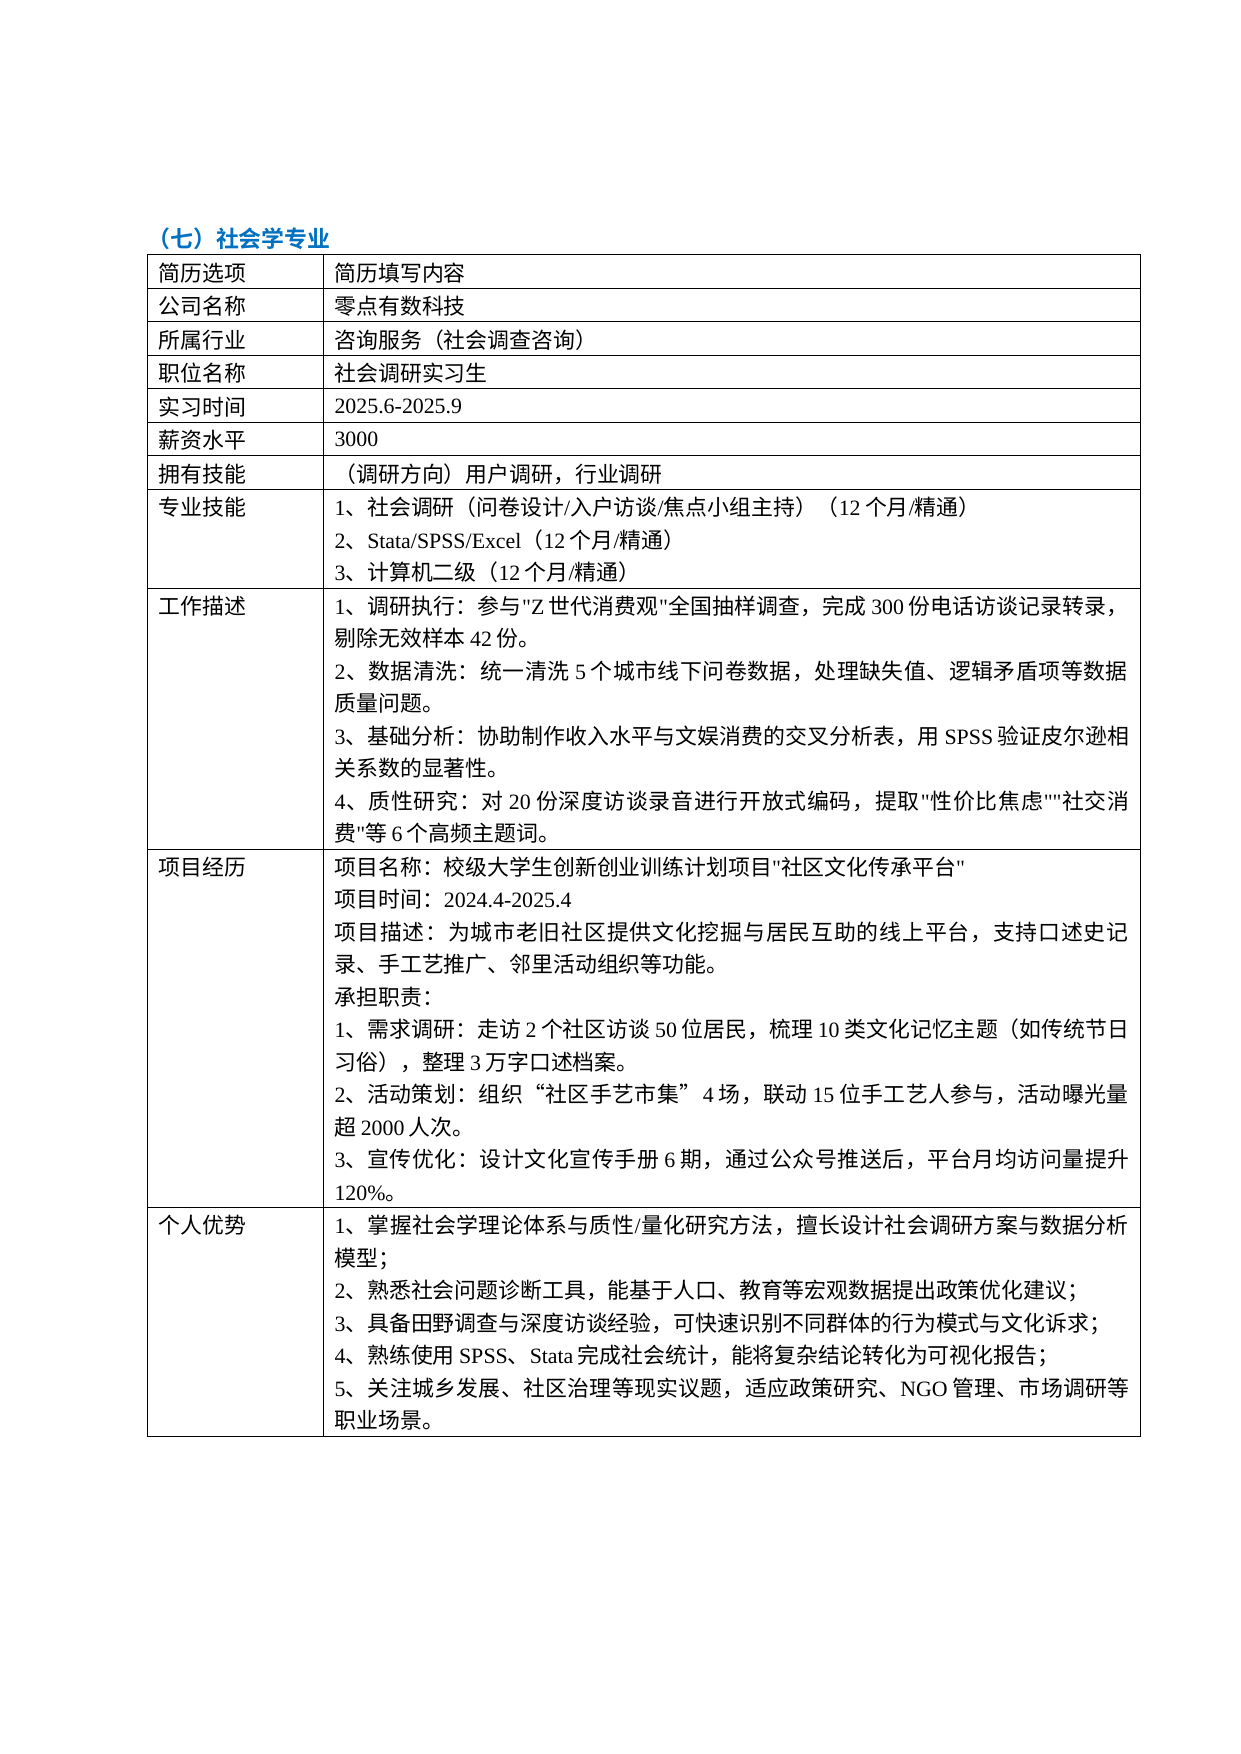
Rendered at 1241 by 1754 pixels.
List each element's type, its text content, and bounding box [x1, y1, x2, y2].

table_cell 拥有技能 [148, 456, 323, 489]
table_cell 零点有数科技 [324, 289, 1140, 321]
table_cell 2025.6-2025.9 [324, 389, 1140, 422]
table_cell （调研方向）用户调研，行业调研 [324, 456, 1140, 489]
table_cell 项目名称​：校级大学生创新创业训练计划项目​"社区文化传承平台"​​ 项目时间：2024.4-2025.4 项目描述：为城市老旧社区提供文化挖掘与居民互助的线上平台，支持口述史记录、手工艺推广、邻里活动组织等功能。 承担职责： 需求调研：走访2个社区访谈50位居民，梳理10类文化记忆主题（如传统节日习俗），整理3万字口述档案。 活动策划：组织“社区手艺市集”4场，联动15位手工艺人参与，活动曝光量超2000人次。 宣传优化：设计文化宣传手册6期，通过公众号推送后，平台月均访问量提升120%。 [324, 850, 1140, 1207]
table_header 简历填写内容 [324, 255, 1140, 288]
table_cell 职位名称 [148, 356, 323, 388]
table_cell 1、调研执行：参与"Z世代消费观"全国抽样调查，完成300份电话访谈记录转录，剔除无效样本42份。 2、数据清洗：统一清洗5个城市线下问卷数据，处理缺失值、逻辑矛盾项等数据质量问题。 3、基础分析：协助制作收入水平与文娱消费的交叉分析表，用SPSS验证皮尔逊相关系数的显著性。 4、质性研究：对20份深度访谈录音进行开放式编码，提取"性价比焦虑""社交消费"等6个高频主题词。 [324, 589, 1140, 848]
table_cell 公司名称 [148, 289, 323, 321]
table_cell 1、社会调研（问卷设计/入户访谈/焦点小组主持）（12个月/精通） 2、Stata/SPSS/Excel（12个月/精通） 3、计算机二级（12个月/精通） [324, 490, 1140, 587]
table_cell 所属行业 [148, 322, 323, 355]
table_cell 咨询服务（社会调查咨询） [324, 322, 1140, 355]
table_cell 工作描述 [148, 589, 323, 848]
table_cell 专业技能 [148, 490, 323, 587]
table_cell 个人优势 [148, 1208, 323, 1436]
table_cell 社会调研实习生 [324, 356, 1140, 388]
table_header 简历选项 [148, 255, 323, 288]
table_cell 项目经历 [148, 850, 323, 1207]
subtitle （七）社会学专业 [147, 221, 1093, 254]
table_cell 薪资水平 [148, 423, 323, 455]
table_cell 实习时间 [148, 389, 323, 422]
table_cell 3000 [324, 423, 1140, 455]
table_cell 1、掌握社会学理论体系与质性/量化研究方法，擅长设计社会调研方案与数据分析模型； 2、熟悉社会问题诊断工具，能基于人口、教育等宏观数据提出政策优化建议； 3、具备田野调查与深度访谈经验，可快速识别不同群体的行为模式与文化诉求； 4、熟练使用SPSS、Stata完成社会统计，能将复杂结论转化为可视化报告； 5、关注城乡发展、社区治理等现实议题，适应政策研究、NGO管理、市场调研等职业场景。 [324, 1208, 1140, 1436]
